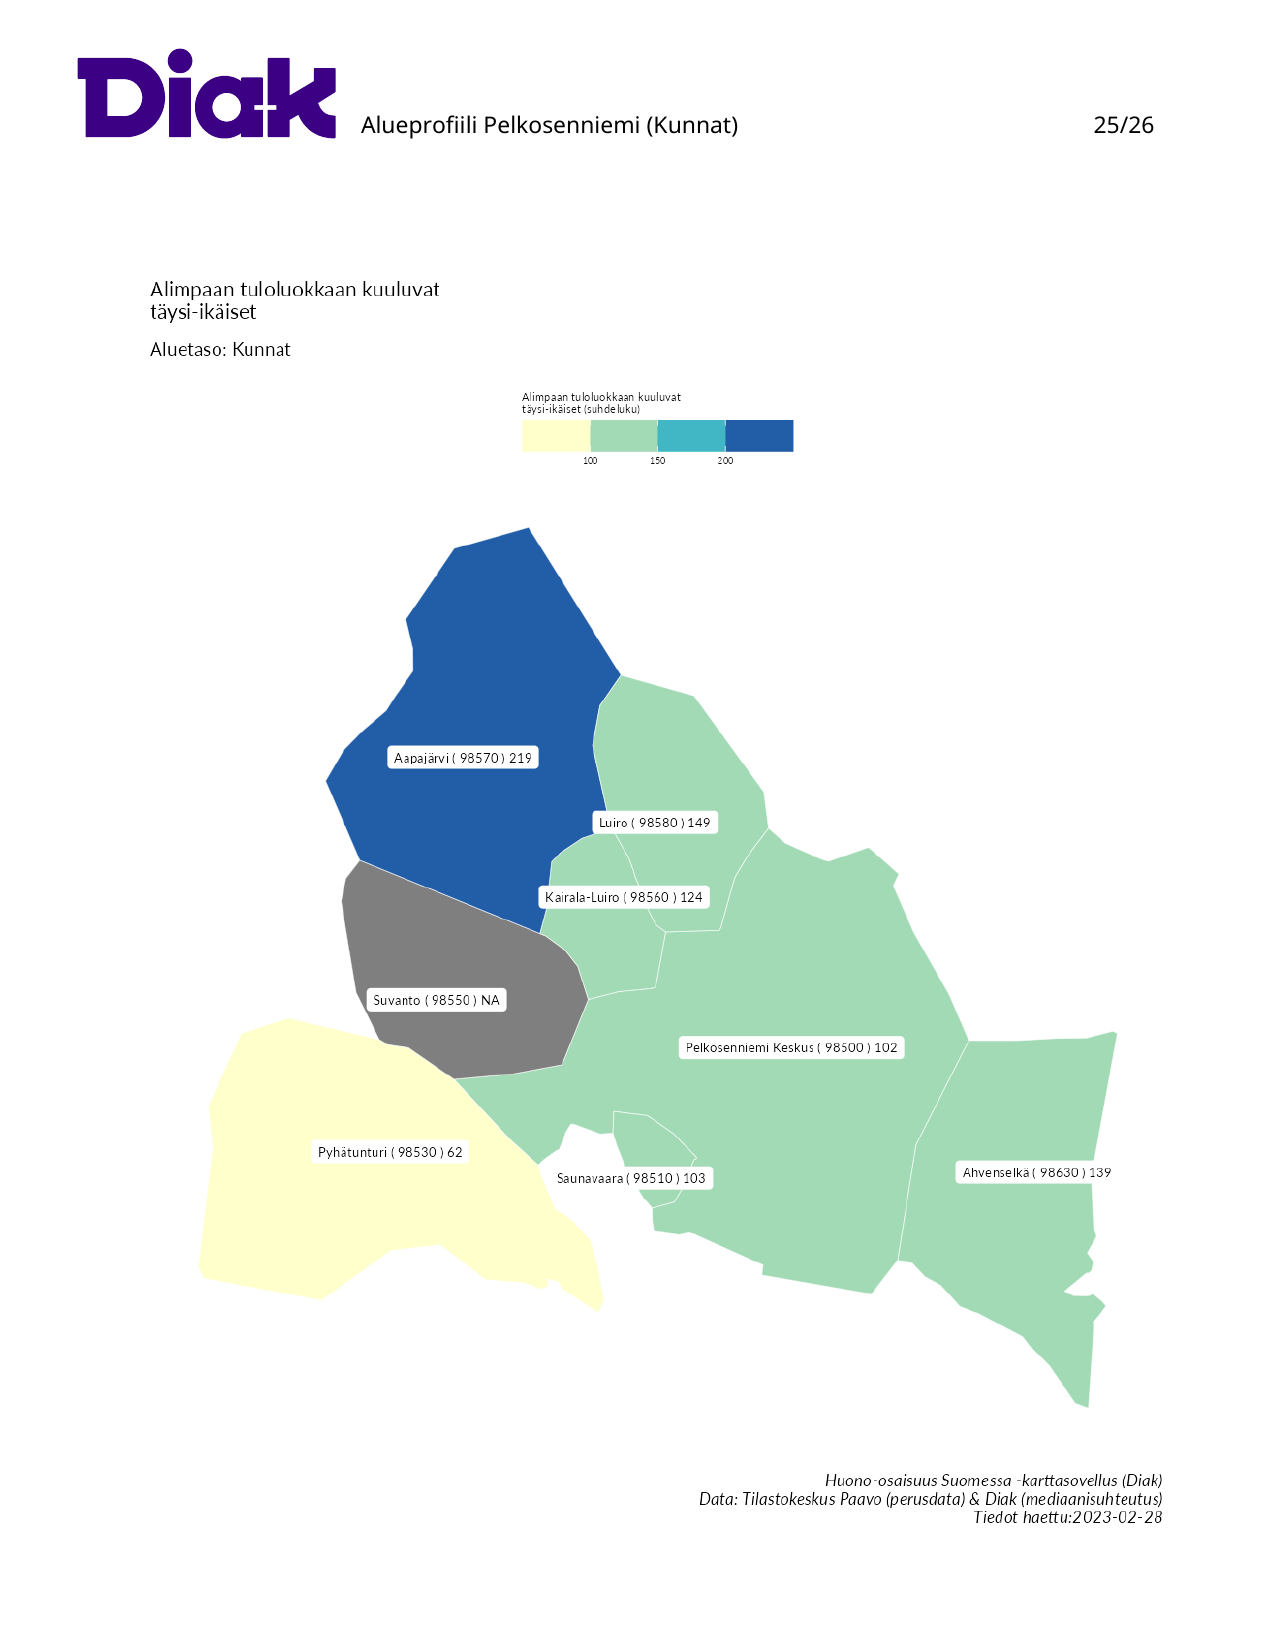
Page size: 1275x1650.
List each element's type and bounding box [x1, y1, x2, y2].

picture [93, 172, 1219, 1576]
